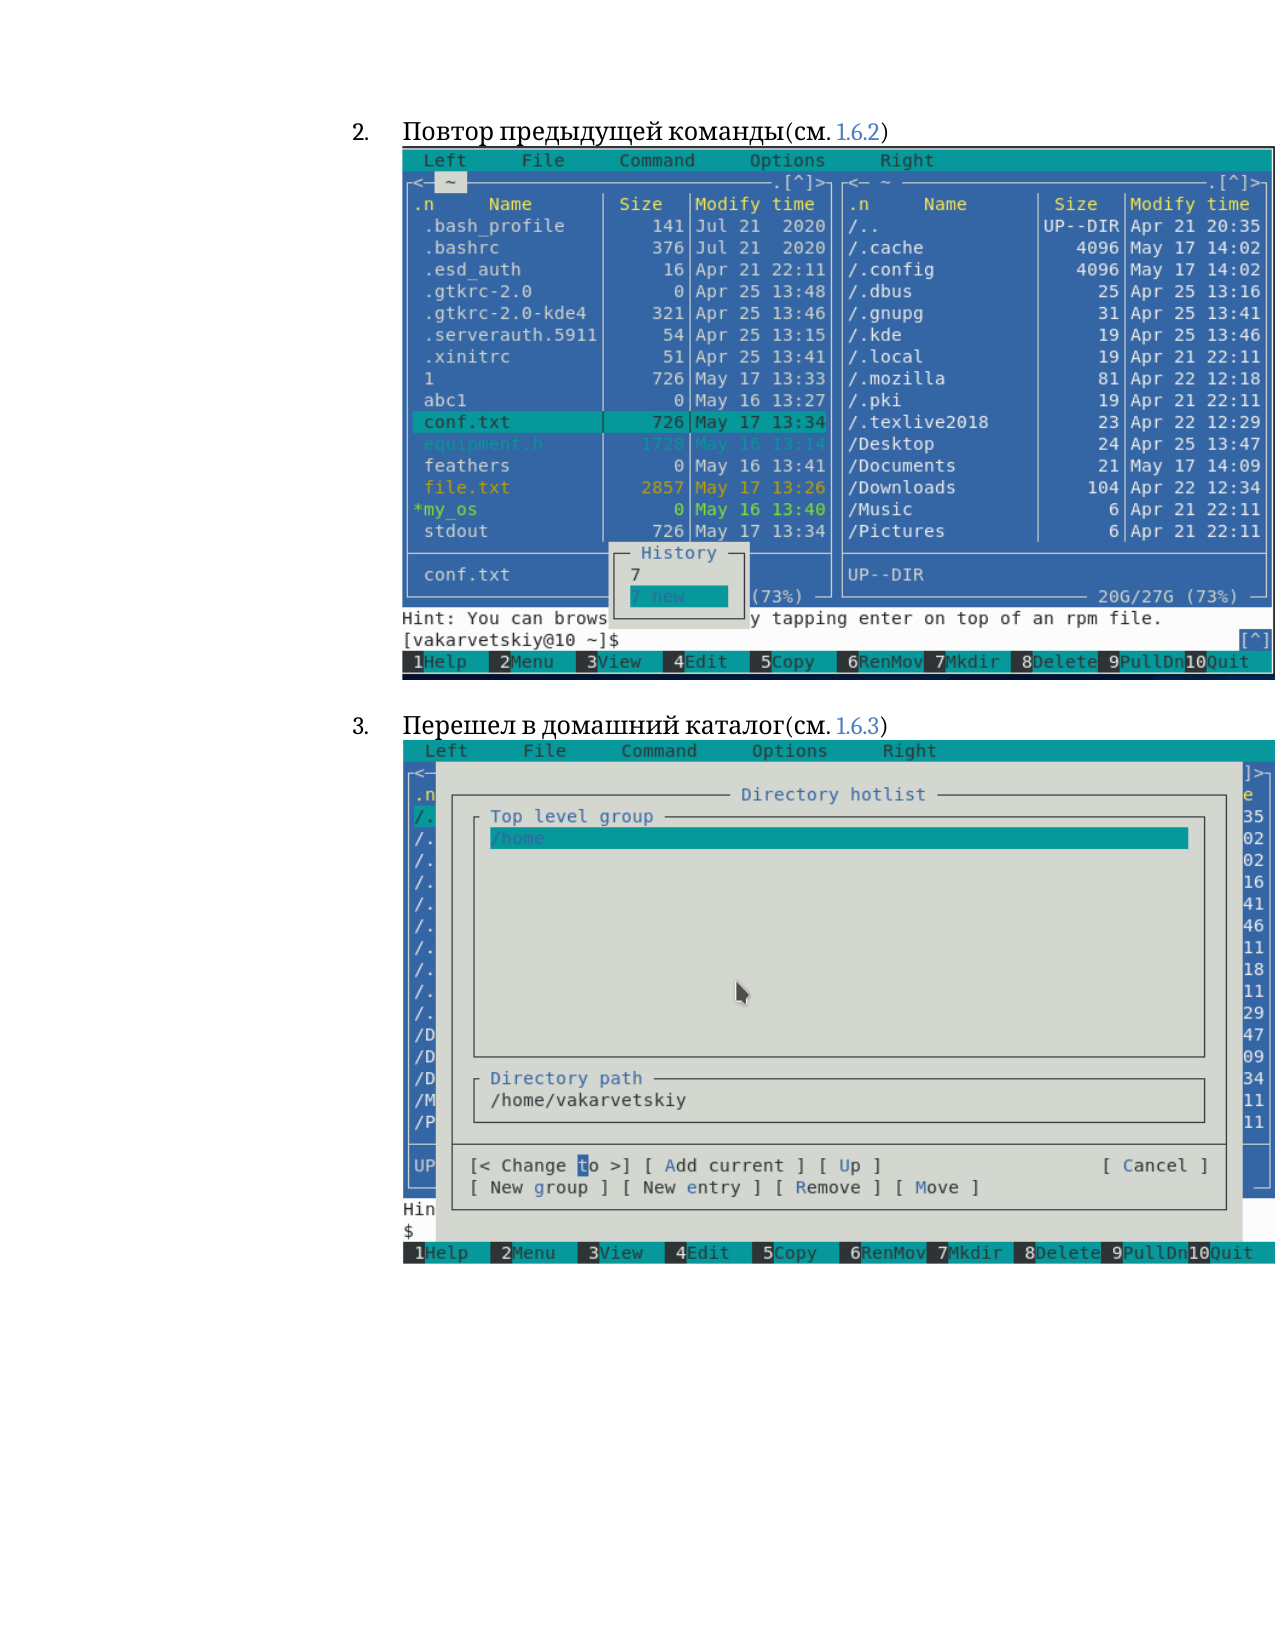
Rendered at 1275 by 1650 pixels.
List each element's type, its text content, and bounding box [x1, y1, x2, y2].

picture [402, 740, 1275, 1265]
picture [402, 146, 1275, 680]
